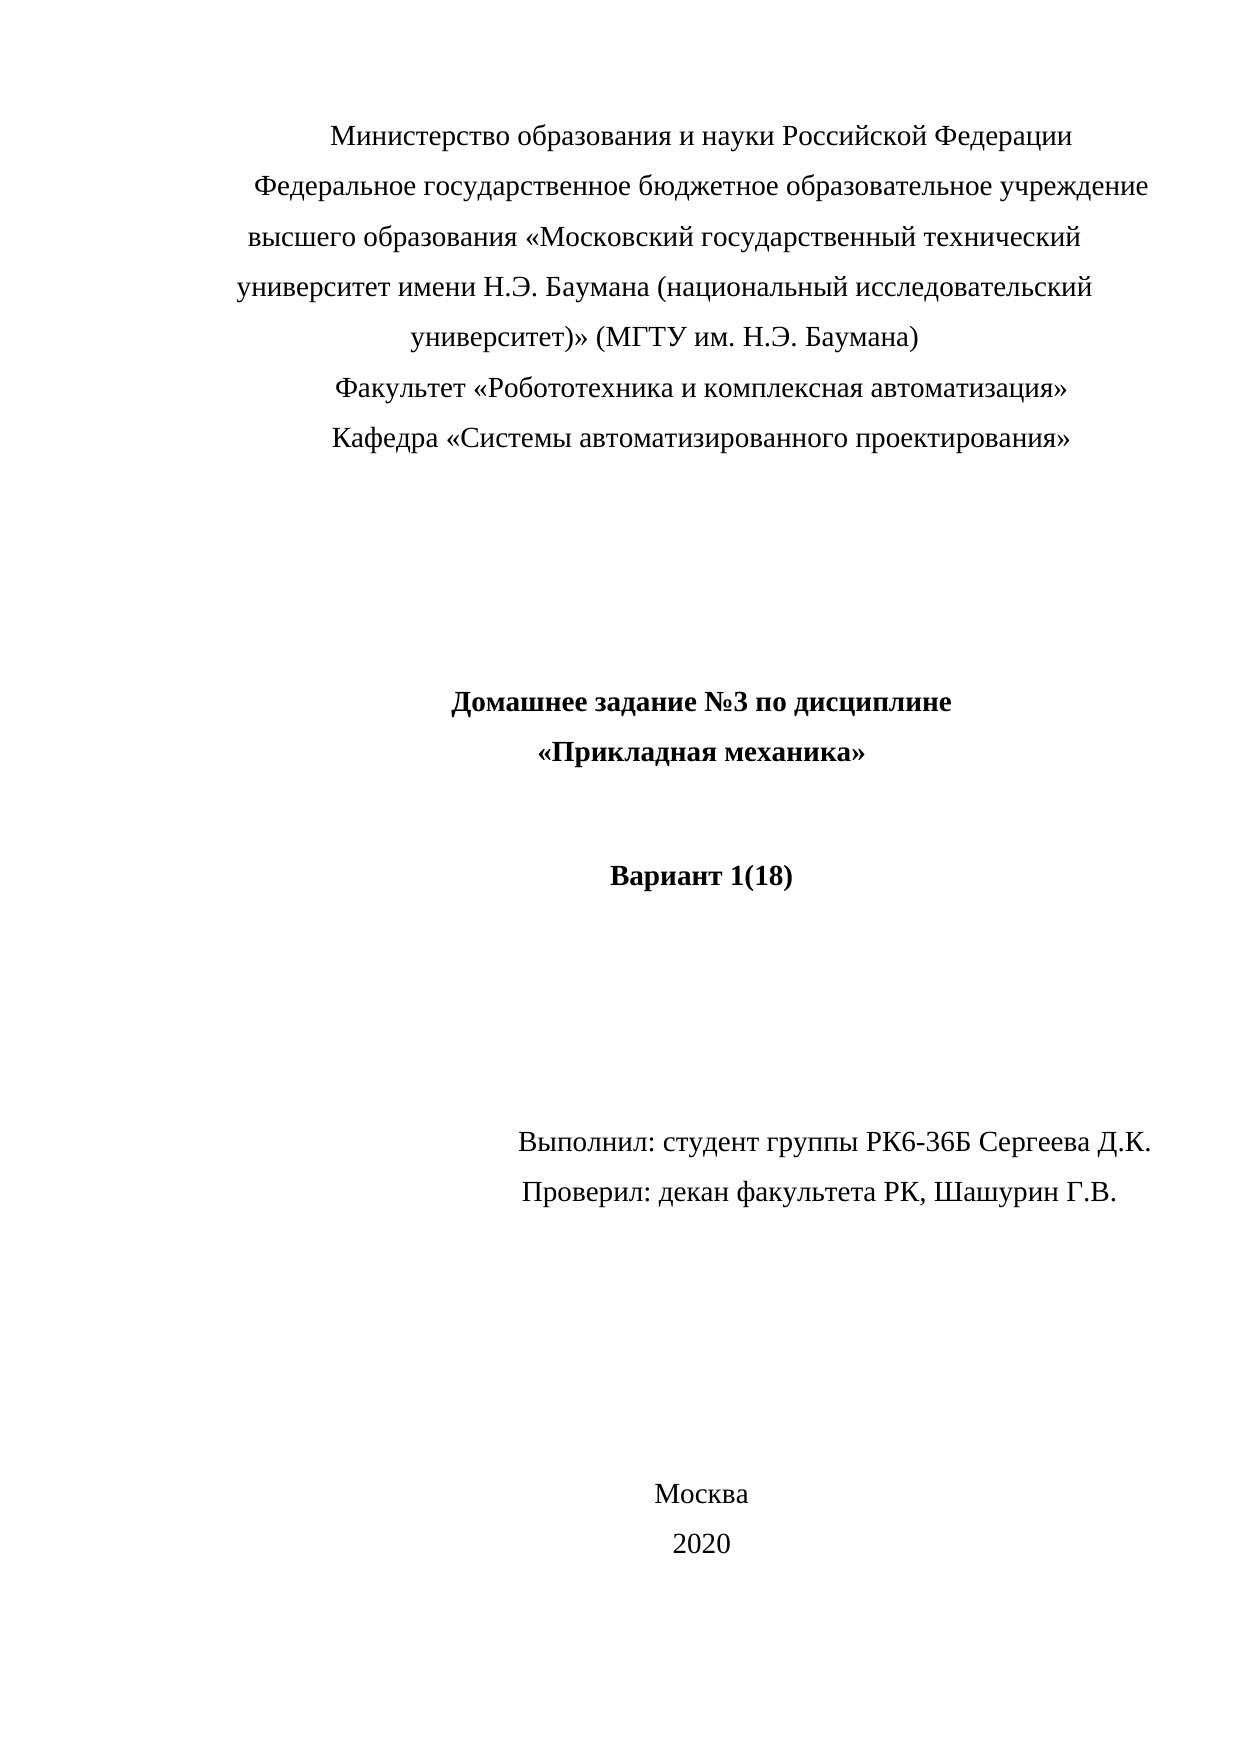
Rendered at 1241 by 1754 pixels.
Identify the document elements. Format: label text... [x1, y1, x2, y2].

text Проверил: декан факультета РК, Шашурин Г.В. [413, 1174, 1152, 1208]
text Москва [177, 1476, 1152, 1510]
text Кафедра «Системы автоматизированного проектирования» [177, 420, 1152, 453]
text Министерство образования и науки Российской Федерации [177, 118, 1152, 152]
text Федеральное государственное бюджетное образовательное учреждение высшего образования «Московский государственный технический университет имени Н.Э. Баумана (национальный исследовательский университет)» (МГТУ им. Н.Э. Баумана) [177, 168, 1152, 353]
text Домашнее задание №3 по дисциплине [177, 684, 1152, 717]
text 2020 [177, 1526, 1152, 1560]
text Вариант 1(18) [177, 858, 1152, 892]
text Выполнил: студент группы РК6-36Б Сергеева Д.К. [177, 1124, 1152, 1157]
text «Прикладная механика» [177, 734, 1152, 768]
text Факультет «Робототехника и комплексная автоматизация» [177, 370, 1152, 403]
